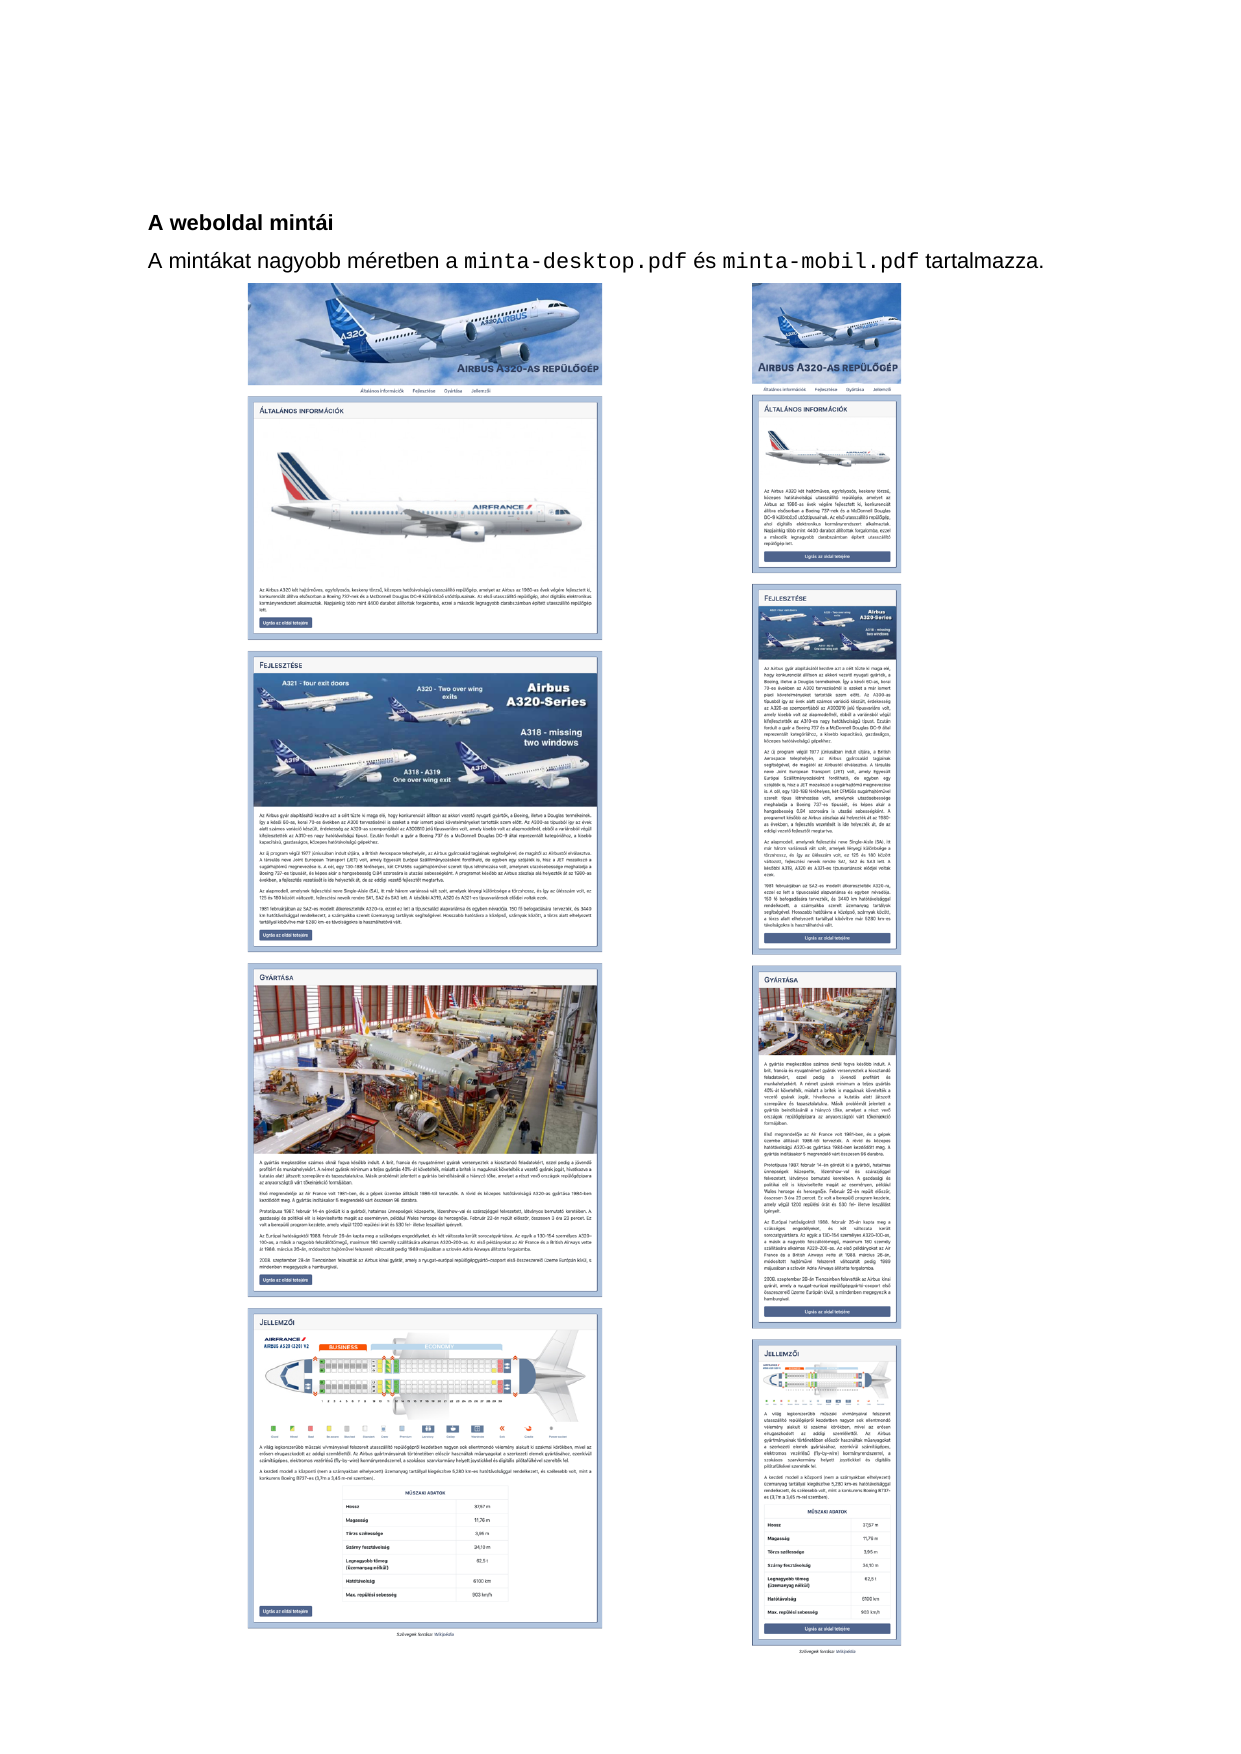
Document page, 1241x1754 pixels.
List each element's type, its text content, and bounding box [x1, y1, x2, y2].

text A weboldal mintái [148, 210, 1093, 236]
text A mintákat nagyobb méretben a minta-desktop.pdf és minta-mobil.pdf tartalmazza. [148, 248, 1093, 275]
picture [247, 283, 603, 1642]
picture [752, 283, 902, 1659]
